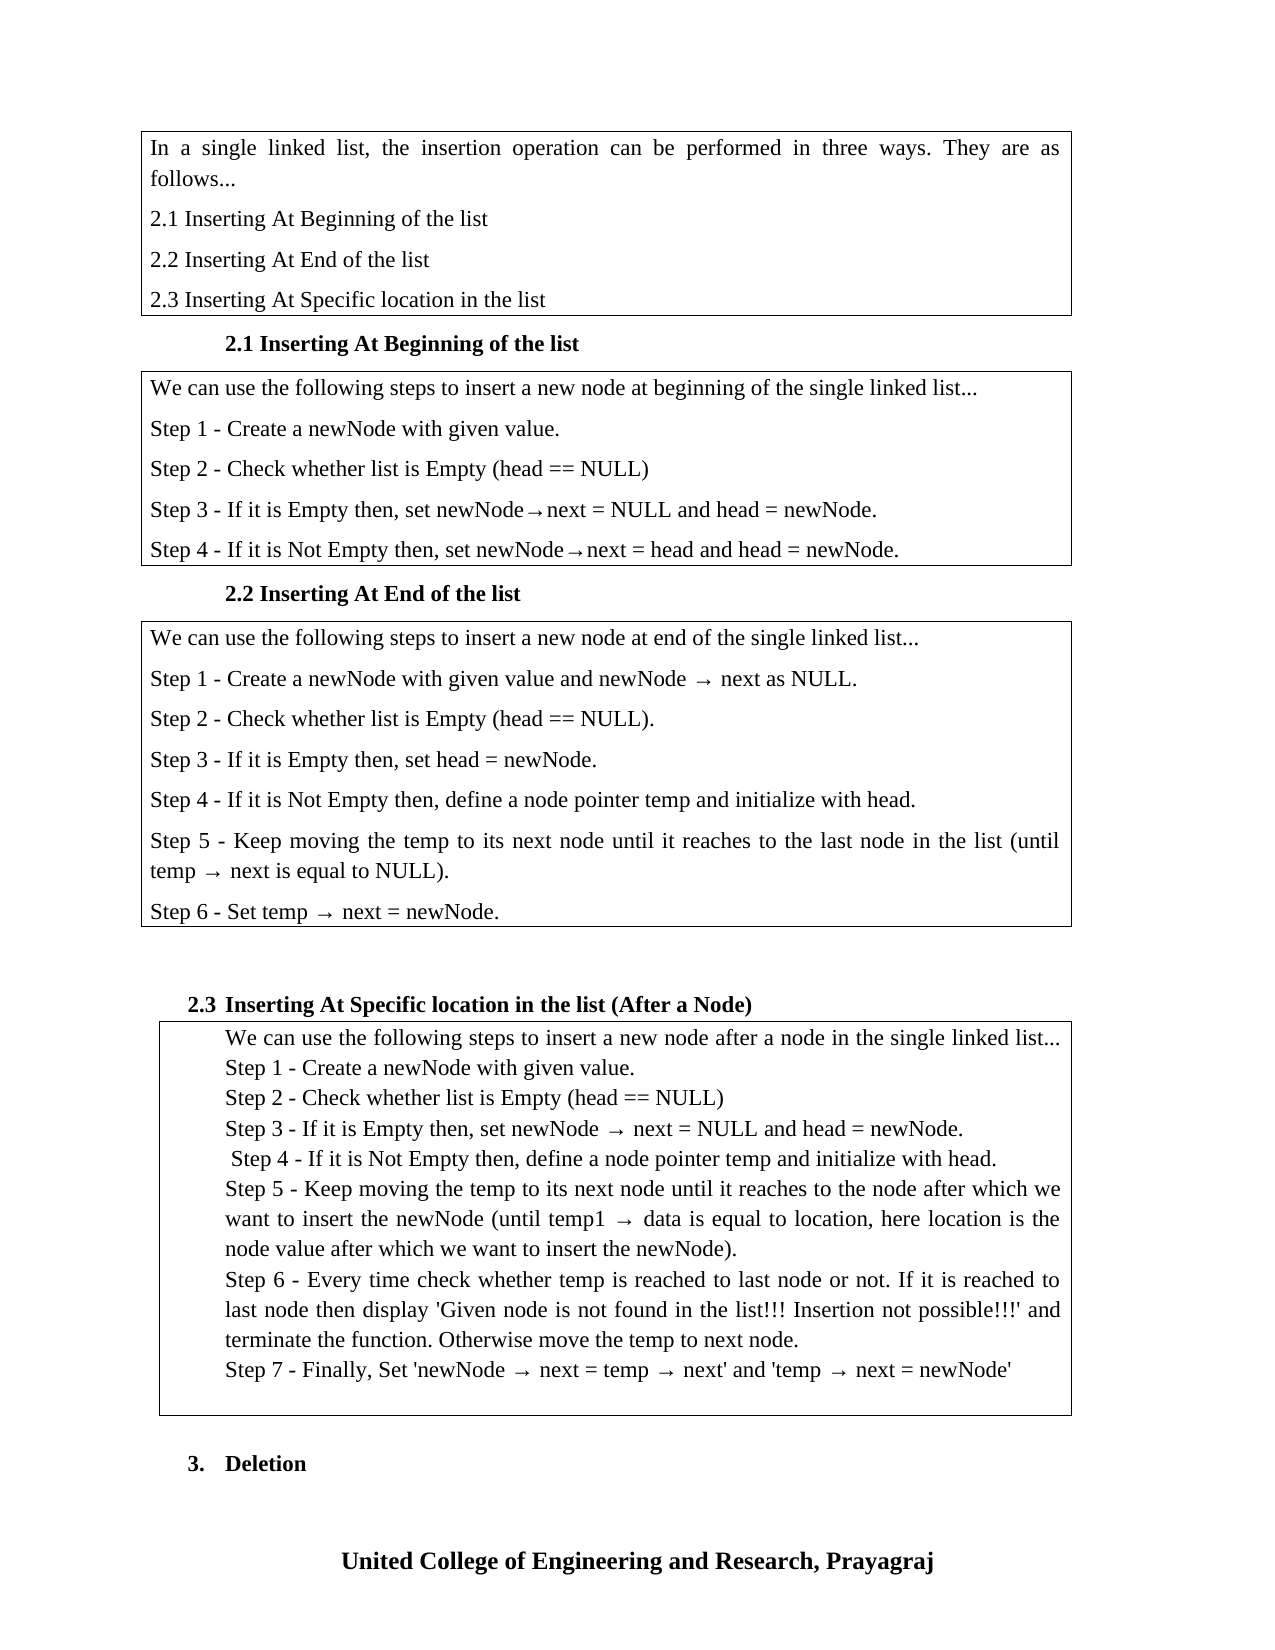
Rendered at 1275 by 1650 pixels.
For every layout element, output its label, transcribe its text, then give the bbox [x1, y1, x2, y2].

text 2.2 Inserting At End of the list [142, 243, 1071, 272]
list Step 3 - If it is Empty then, set newNode → next = NULL and head = newNode. [160, 1111, 1071, 1141]
text Step 1 - Create a newNode with given value. [142, 411, 1071, 441]
text We can use the following steps to insert a new node at end of the single linked list... [142, 622, 1071, 650]
text Step 3 - If it is Empty then, set newNode→next = NULL and head = newNode. [142, 493, 1071, 522]
text We can use the following steps to insert a new node at beginning of the single linked list... [142, 372, 1071, 400]
list We can use the following steps to insert a new node after a node in the single linked list... Step 1 - Create a newNode with given value. [160, 1022, 1071, 1081]
text Step 6 - Set temp → next = newNode. [142, 895, 1071, 926]
text Step 4 - If it is Not Empty then, define a node pointer temp and initialize with head. [142, 783, 1071, 813]
text 2.1 Inserting At Beginning of the list [150, 330, 1062, 357]
text Step 4 - If it is Not Empty then, set newNode→next = head and head = newNode. [142, 533, 1071, 565]
list Step 6 - Every time check whether temp is reached to last node or not. If it is reached to last node then display 'Given node is not found in the list!!! Insertion not possible!!!' and terminate the function. Otherwise move the temp to next node. [160, 1262, 1071, 1352]
text 2.1 Inserting At Beginning of the list [142, 202, 1071, 232]
list Step 2 - Check whether list is Empty (head == NULL) [160, 1081, 1071, 1111]
text In a single linked list, the insertion operation can be performed in three ways. They are as follows... [142, 132, 1071, 191]
list Inserting At Specific location in the list (After a Node) [187, 991, 1062, 1017]
text 2.3 Inserting At Specific location in the list [142, 283, 1071, 315]
text Step 2 - Check whether list is Empty (head == NULL) [142, 452, 1071, 482]
text Step 3 - If it is Empty then, set head = newNode. [142, 743, 1071, 772]
list Step 4 - If it is Not Empty then, define a node pointer temp and initialize with head. [160, 1142, 1071, 1171]
list Deletion [187, 1450, 1062, 1476]
list Step 5 - Keep moving the temp to its next node until it reaches to the node after which we want to insert the newNode (until temp1 → data is equal to location, here location is the node value after which we want to insert the newNode). [160, 1172, 1071, 1262]
text Step 5 - Keep moving the temp to its next node until it reaches to the last node in the list (until temp → next is equal to NULL). [142, 824, 1071, 884]
list Step 7 - Finally, Set 'newNode → next = temp → next' and 'temp → next = newNode' [160, 1353, 1071, 1383]
text 2.2 Inserting At End of the list [150, 580, 1062, 607]
text Step 2 - Check whether list is Empty (head == NULL). [142, 702, 1071, 732]
text Step 1 - Create a newNode with given value and newNode → next as NULL. [142, 661, 1071, 691]
